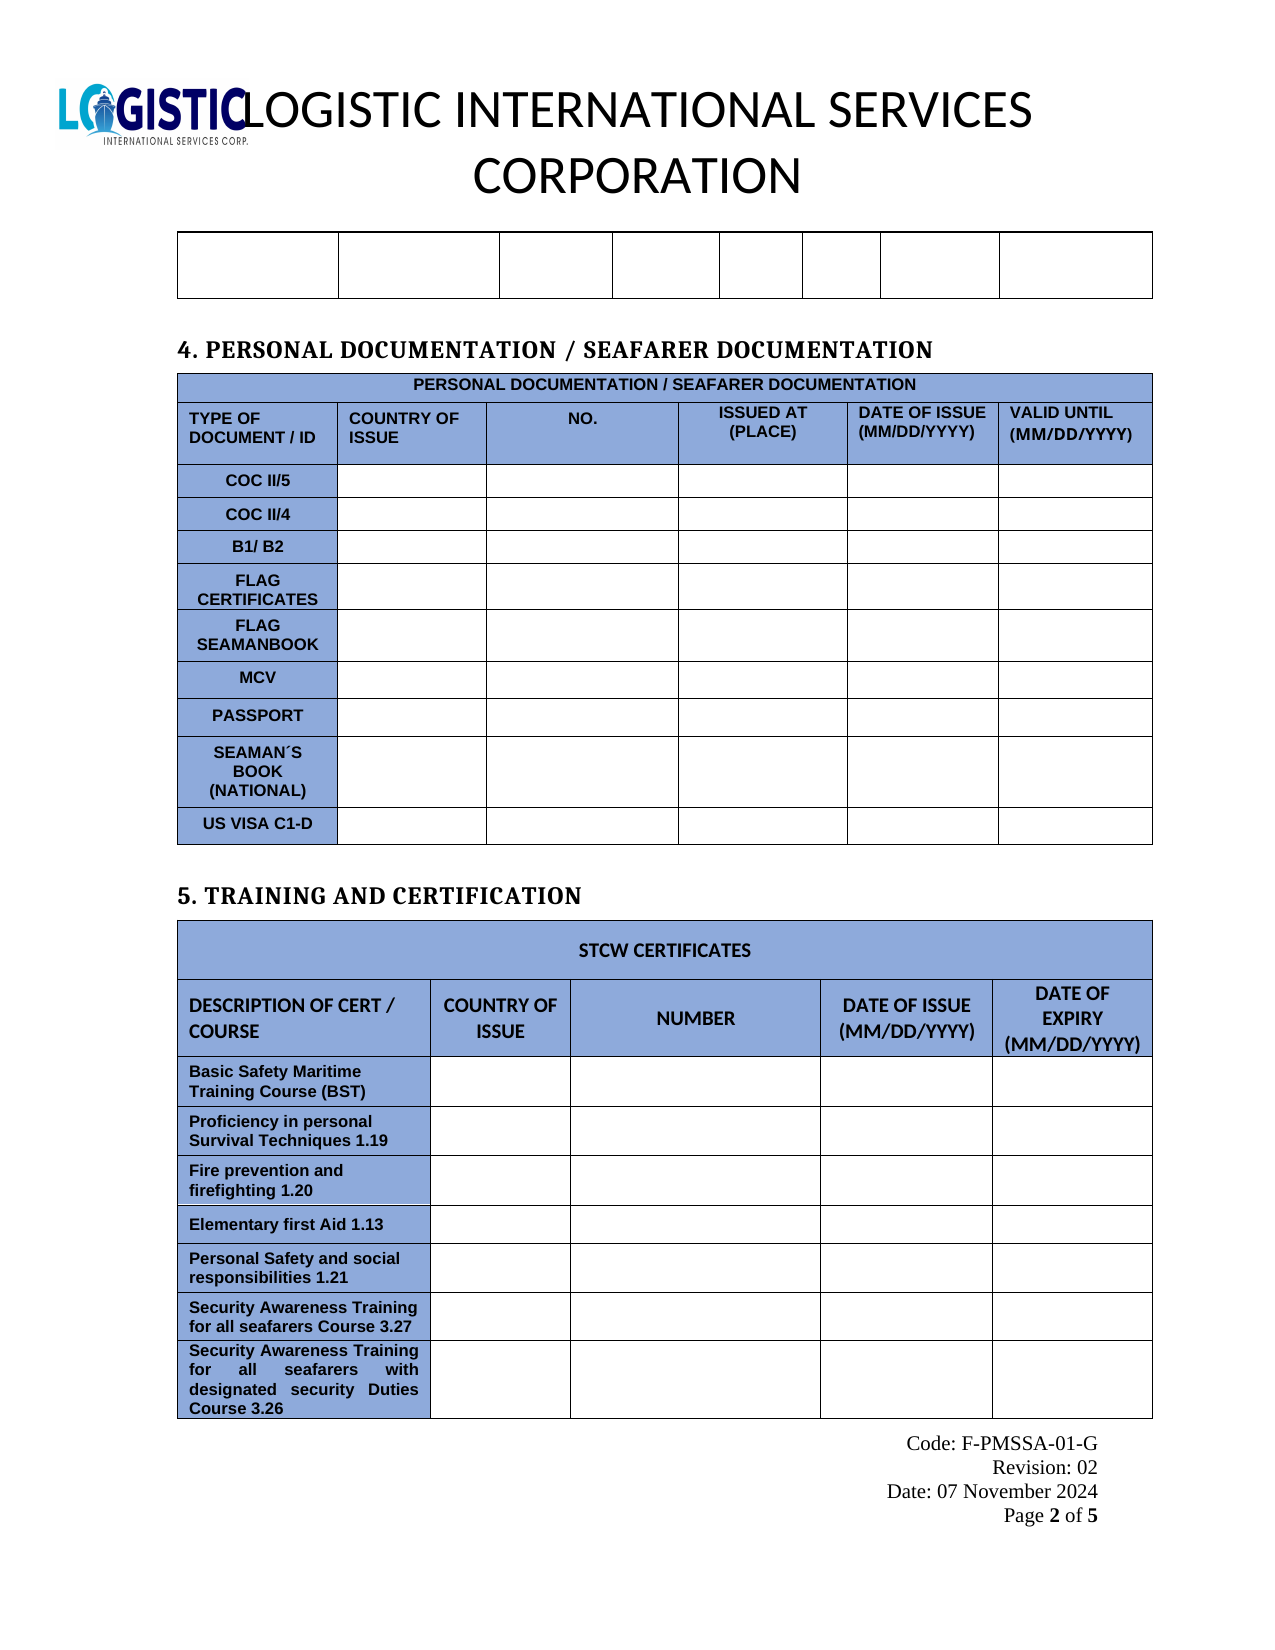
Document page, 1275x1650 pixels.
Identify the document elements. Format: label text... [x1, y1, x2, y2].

table_cell [487, 610, 678, 661]
table_cell [338, 610, 486, 661]
table_cell [338, 531, 486, 563]
table_cell [487, 465, 678, 497]
table_cell Security Awareness Training for all seafarers with designated security Duties Course 3.26 [178, 1341, 430, 1418]
table_cell [999, 498, 1152, 530]
table_cell [571, 1293, 820, 1340]
table_cell [720, 233, 802, 298]
table_cell NUMBER [571, 980, 820, 1056]
table_cell [821, 1206, 992, 1243]
table_cell [431, 1293, 570, 1340]
table_cell NO. [487, 403, 678, 464]
table_cell [993, 1293, 1152, 1340]
table_cell Basic Safety Maritime Training Course (BST) [178, 1057, 430, 1106]
table_cell [431, 1156, 570, 1204]
table_cell [338, 564, 486, 609]
table_cell DATE OF ISSUE (MM/DD/YYYY) [821, 980, 992, 1056]
table_cell MCV [178, 662, 337, 698]
table_cell Personal Safety and social responsibilities 1.21 [178, 1244, 430, 1292]
table_cell [848, 498, 998, 530]
table_cell [679, 531, 847, 563]
table_cell [338, 808, 486, 844]
table_cell [881, 233, 999, 298]
table_cell SEAMAN´S BOOK (NATIONAL) [178, 737, 337, 807]
table_cell [848, 610, 998, 661]
table_cell [821, 1057, 992, 1106]
table_cell [613, 233, 719, 298]
table_cell DATE OF EXPIRY (MM/DD/YYYY) [993, 980, 1152, 1056]
table_cell [487, 531, 678, 563]
table_cell [178, 233, 338, 298]
table_cell Fire prevention and firefighting 1.20 [178, 1156, 430, 1204]
picture [54, 78, 250, 150]
table_cell [431, 1244, 570, 1292]
table_cell [993, 1107, 1152, 1155]
table_cell [848, 564, 998, 609]
table_cell TYPE OF DOCUMENT / ID [178, 403, 337, 464]
table_cell [999, 465, 1152, 497]
table_cell FLAG CERTIFICATES [178, 564, 337, 609]
table_cell [431, 1206, 570, 1243]
table_cell [571, 1156, 820, 1204]
table_header STCW CERTIFICATES [178, 921, 1152, 979]
table_cell COC II/5 [178, 465, 337, 497]
table_cell [571, 1244, 820, 1292]
table_cell PASSPORT [178, 699, 337, 736]
table_cell [487, 662, 678, 698]
table_cell [679, 662, 847, 698]
table_cell [487, 808, 678, 844]
table_cell [848, 662, 998, 698]
table_cell DESCRIPTION OF CERT / COURSE [178, 980, 430, 1056]
table_cell [487, 699, 678, 736]
table_cell [679, 699, 847, 736]
table_cell [848, 808, 998, 844]
table_cell [821, 1244, 992, 1292]
table_cell DATE OF ISSUE (MM/DD/YYYY) [848, 403, 998, 464]
table_cell [487, 737, 678, 807]
table_cell [338, 737, 486, 807]
table_cell [679, 498, 847, 530]
table_cell [571, 1107, 820, 1155]
table_cell [431, 1057, 570, 1106]
table_cell [339, 233, 499, 298]
table_cell [999, 662, 1152, 698]
table_cell [679, 737, 847, 807]
table_cell FLAG SEAMANBOOK [178, 610, 337, 661]
table_cell Elementary first Aid 1.13 [178, 1206, 430, 1243]
table_cell [999, 531, 1152, 563]
table_cell VALID UNTIL (MM/DD/YYYY) [999, 403, 1152, 464]
table_cell B1/ B2 [178, 531, 337, 563]
text 5. TRAINING AND CERTIFICATION [177, 882, 1098, 911]
table_cell [338, 465, 486, 497]
table_cell [338, 699, 486, 736]
table_cell [571, 1341, 820, 1418]
table_cell [821, 1156, 992, 1204]
table_cell [679, 465, 847, 497]
table_cell COUNTRY OF ISSUE [338, 403, 486, 464]
table_cell [431, 1107, 570, 1155]
table_cell [993, 1341, 1152, 1418]
table_cell [848, 699, 998, 736]
table_cell COC II/4 [178, 498, 337, 530]
table_cell US VISA C1-D [178, 808, 337, 844]
table_cell [848, 465, 998, 497]
table_cell [993, 1244, 1152, 1292]
table_cell [999, 737, 1152, 807]
table_cell ISSUED AT (PLACE) [679, 403, 847, 464]
table_cell [679, 610, 847, 661]
table_cell Security Awareness Training for all seafarers Course 3.27 [178, 1293, 430, 1340]
table_cell [848, 531, 998, 563]
table_cell [848, 737, 998, 807]
table_cell [999, 699, 1152, 736]
table_cell [999, 564, 1152, 609]
table_cell [487, 564, 678, 609]
text 4. PERSONAL DOCUMENTATION / SEAFARER DOCUMENTATION [177, 336, 1098, 365]
table_cell [821, 1341, 992, 1418]
table_cell [679, 564, 847, 609]
table_cell [803, 233, 880, 298]
table_cell [821, 1107, 992, 1155]
table_cell [571, 1057, 820, 1106]
table_cell COUNTRY OF ISSUE [431, 980, 570, 1056]
table_header PERSONAL DOCUMENTATION / SEAFARER DOCUMENTATION [178, 374, 1152, 402]
table_cell [338, 662, 486, 698]
table_cell [999, 808, 1152, 844]
table_cell [993, 1156, 1152, 1204]
table_cell [999, 610, 1152, 661]
table_cell [679, 808, 847, 844]
table_cell [993, 1057, 1152, 1106]
table_cell [993, 1206, 1152, 1243]
table_cell [487, 498, 678, 530]
table_cell [431, 1341, 570, 1418]
table_cell [338, 498, 486, 530]
table_cell [500, 233, 612, 298]
table_cell Proficiency in personal Survival Techniques 1.19 [178, 1107, 430, 1155]
table_cell [571, 1206, 820, 1243]
table_cell [1000, 233, 1152, 298]
table_cell [821, 1293, 992, 1340]
